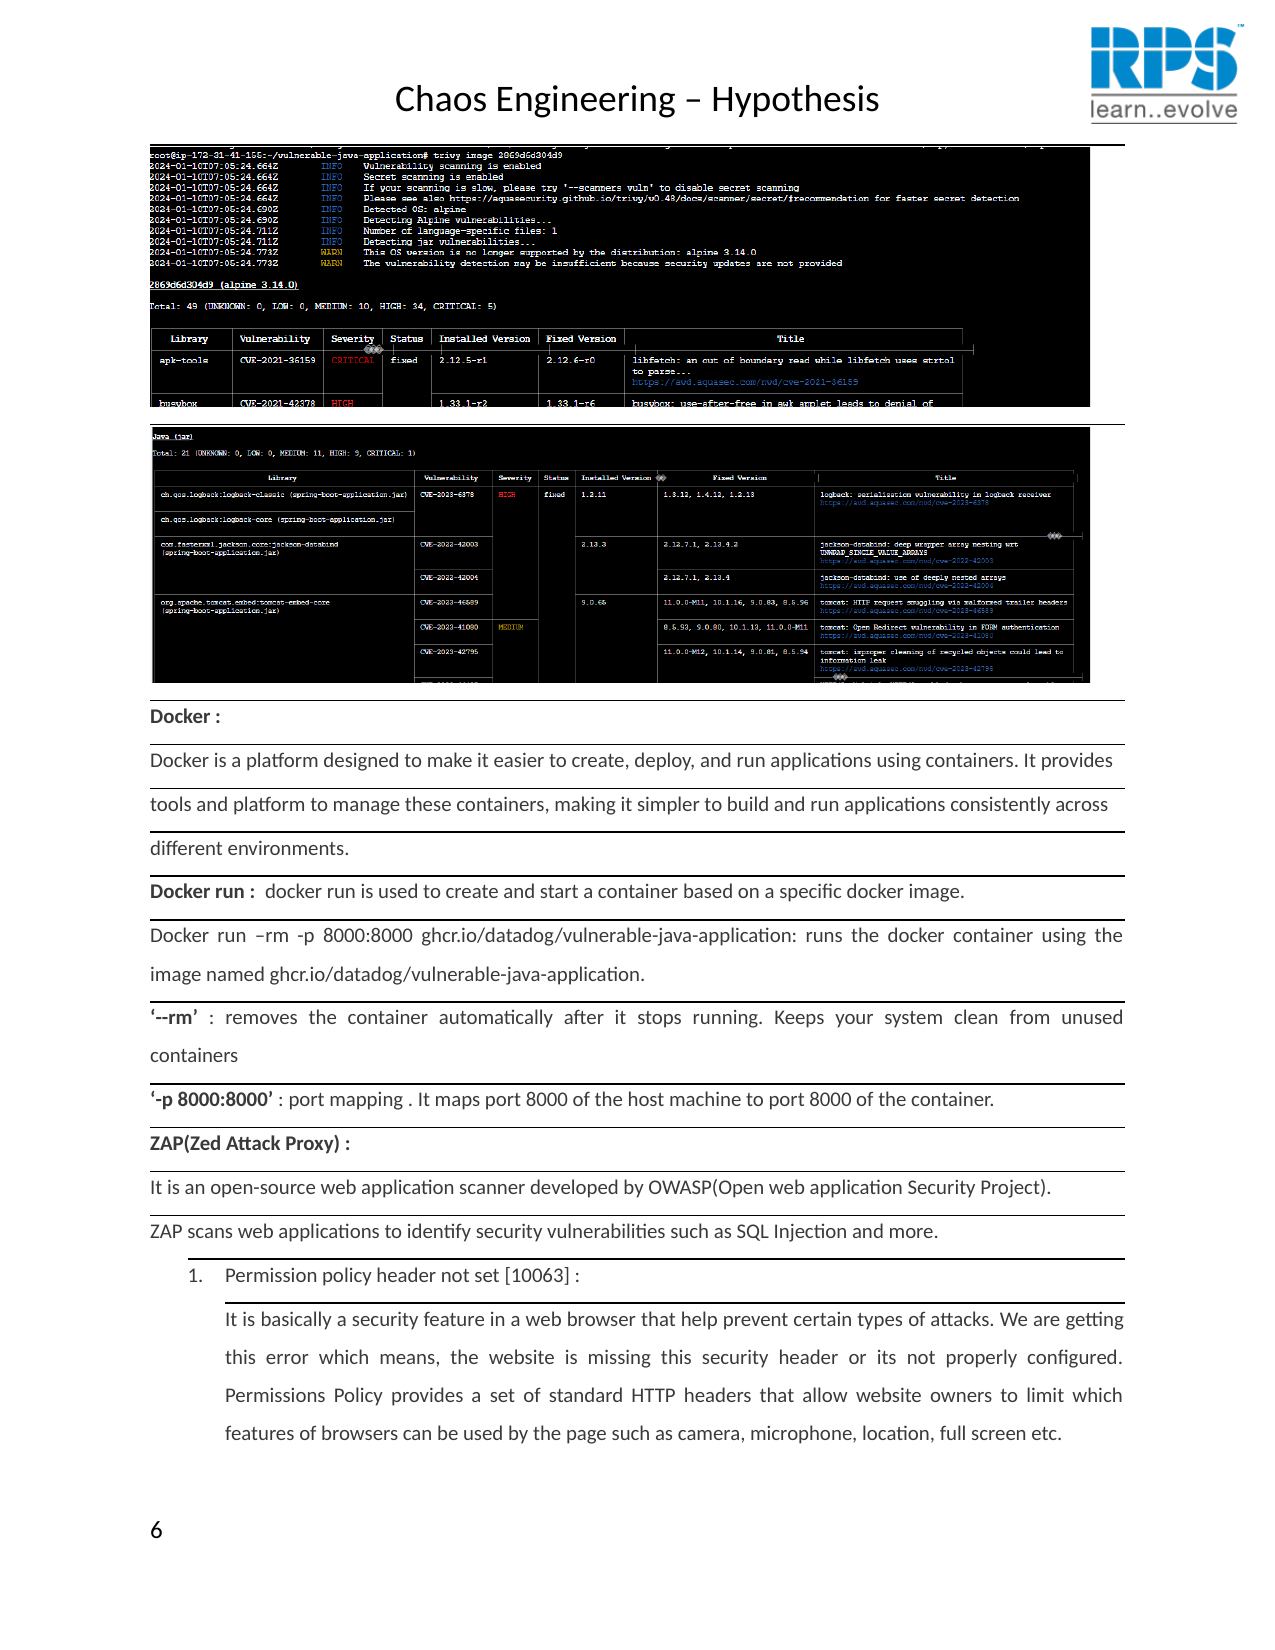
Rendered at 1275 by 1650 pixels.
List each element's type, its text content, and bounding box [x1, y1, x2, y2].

text ‘--rm’ : removes the container automatically after it stops running. Keeps your system clean from unused containers [150, 1003, 1125, 1070]
text ZAP(Zed Attack Proxy) : [150, 1128, 1125, 1158]
text Docker run –rm -p 8000:8000 ghcr.io/datadog/vulnerable-java-application: runs the docker container using the image named ghcr.io/datadog/vulnerable-java-application. [150, 921, 1125, 988]
text Docker is a platform designed to make it easier to create, deploy, and run applications using containers. It provides [150, 745, 1125, 775]
picture [150, 147, 1091, 407]
text ‘-p 8000:8000’ : port mapping . It maps port 8000 of the host machine to port 8000 of the container. [150, 1085, 1125, 1114]
text ZAP scans web applications to identify security vulnerabilities such as SQL Injection and more. [150, 1216, 1125, 1246]
text Docker run : docker run is used to create and start a container based on a specific docker image. [150, 877, 1125, 906]
list Permission policy header not set [10063] : [187, 1259, 1125, 1289]
picture [150, 427, 1091, 683]
text Docker : [150, 701, 1125, 731]
text different environments. [150, 833, 1125, 862]
picture [1091, 24, 1245, 124]
text tools and platform to manage these containers, making it simpler to build and run applications consistently across [150, 789, 1125, 818]
list It is basically a security feature in a web browser that help prevent certain types of attacks. We are getting this error which means, the website is missing this security header or its not properly configured. Permissions Policy provides a set of standard HTTP headers that allow website owners to limit which features of browsers can be used by the page such as camera, microphone, location, full screen etc. [225, 1304, 1125, 1448]
text It is an open-source web application scanner developed by OWASP(Open web application Security Project). [150, 1172, 1125, 1202]
